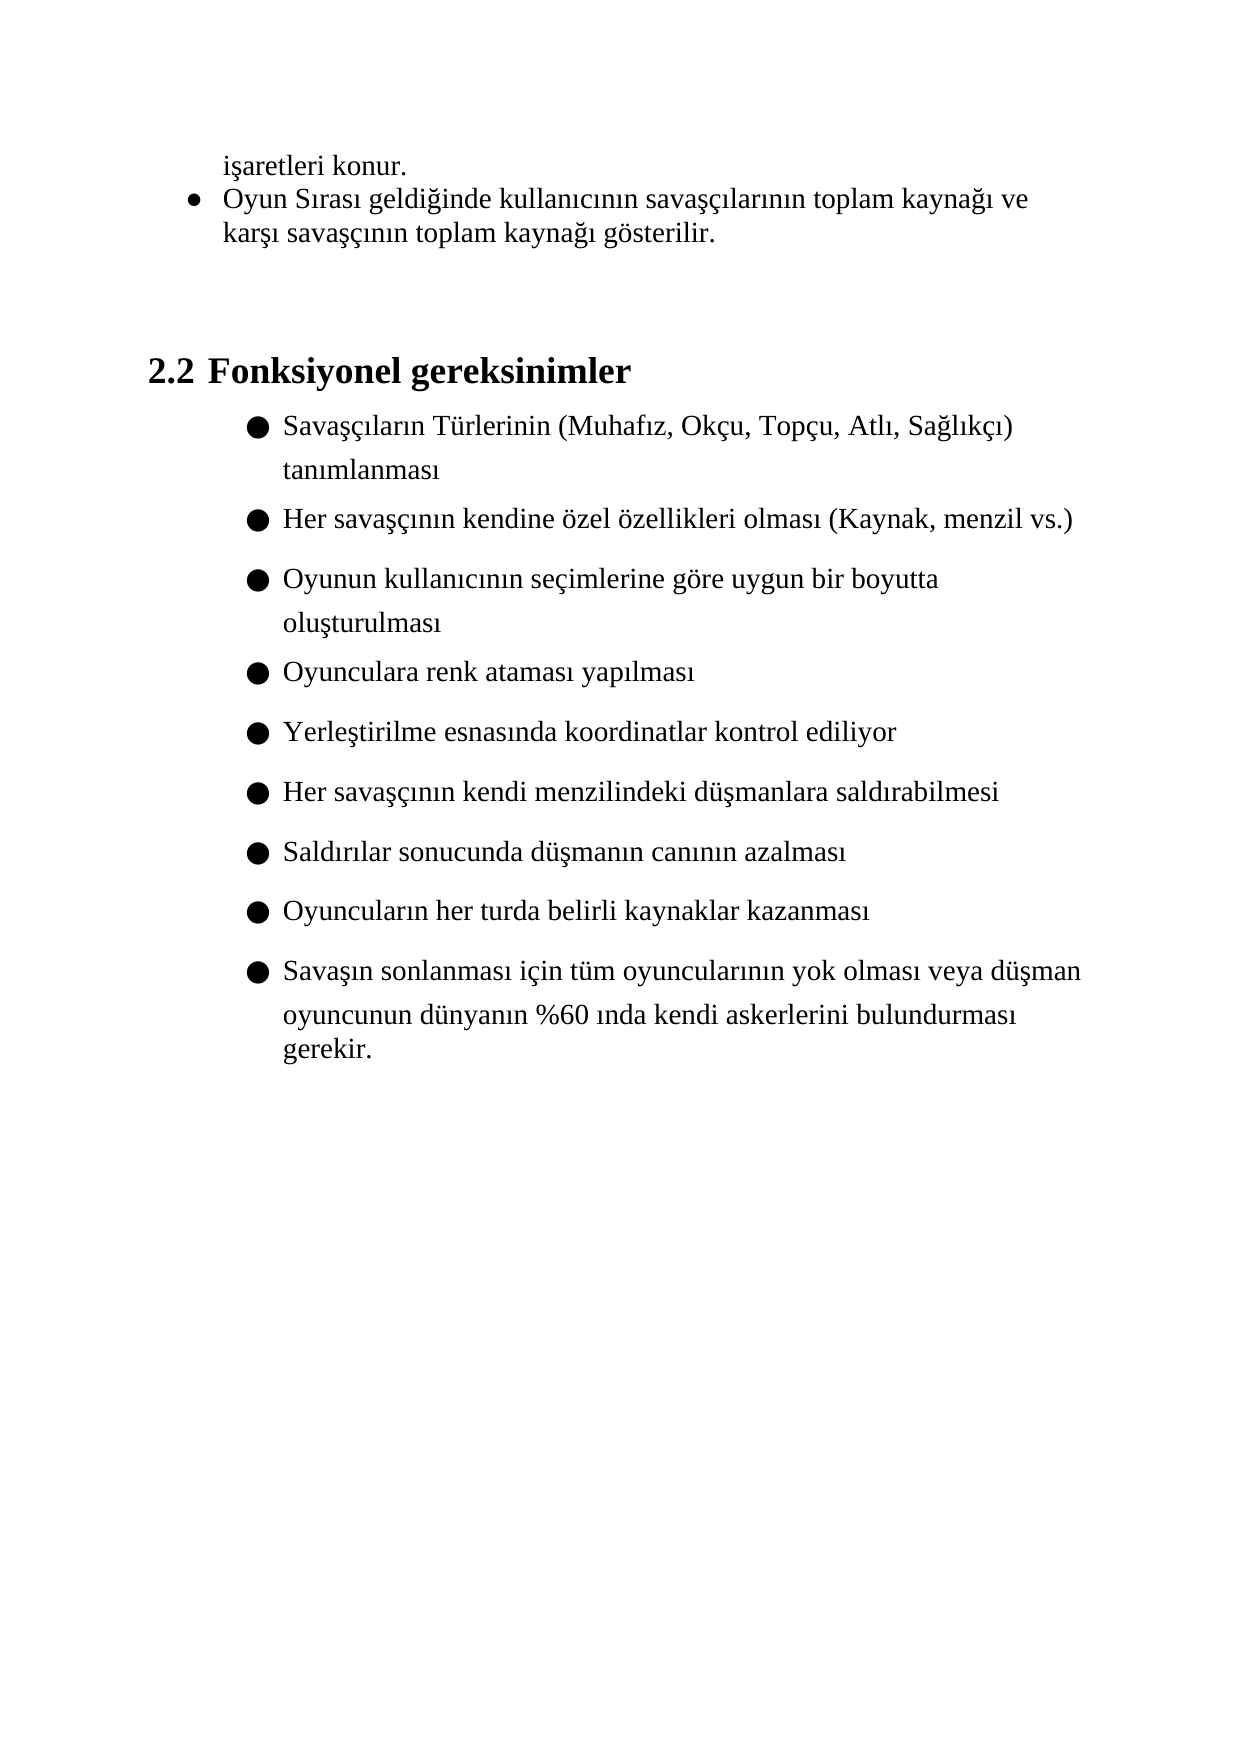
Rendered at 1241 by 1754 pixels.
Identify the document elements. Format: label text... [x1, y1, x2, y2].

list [185, 148, 1093, 181]
list Oyunculara renk ataması yapılması [245, 638, 1093, 698]
list Savaşçıların Türlerinin (Muhafız, Okçu, Topçu, Atlı, Sağlıkçı) tanımlanması [245, 392, 1093, 485]
list Her savaşçının kendine özel özellikleri olması (Kaynak, menzil vs.) [245, 485, 1093, 545]
list Yerleştirilme esnasında koordinatlar kontrol ediliyor [245, 698, 1093, 758]
list Oyun Sırası geldiğinde kullanıcının savaşçılarının toplam kaynağı ve karşı savaşçının toplam kaynağı gösterilir. [185, 181, 1093, 248]
list Oyunun kullanıcının seçimlerine göre uygun bir boyutta oluşturulması [245, 545, 1093, 638]
list Savaşın sonlanması için tüm oyuncularının yok olması veya düşman oyuncunun dünyanın %60 ında kendi askerlerini bulundurması gerekir. [245, 937, 1093, 1064]
list Her savaşçının kendi menzilindeki düşmanlara saldırabilmesi [245, 758, 1093, 818]
list Saldırılar sonucunda düşmanın canının azalması [245, 818, 1093, 878]
subtitle Fonksiyonel gereksinimler [148, 349, 1093, 392]
list Oyuncuların her turda belirli kaynaklar kazanması [245, 878, 1093, 937]
